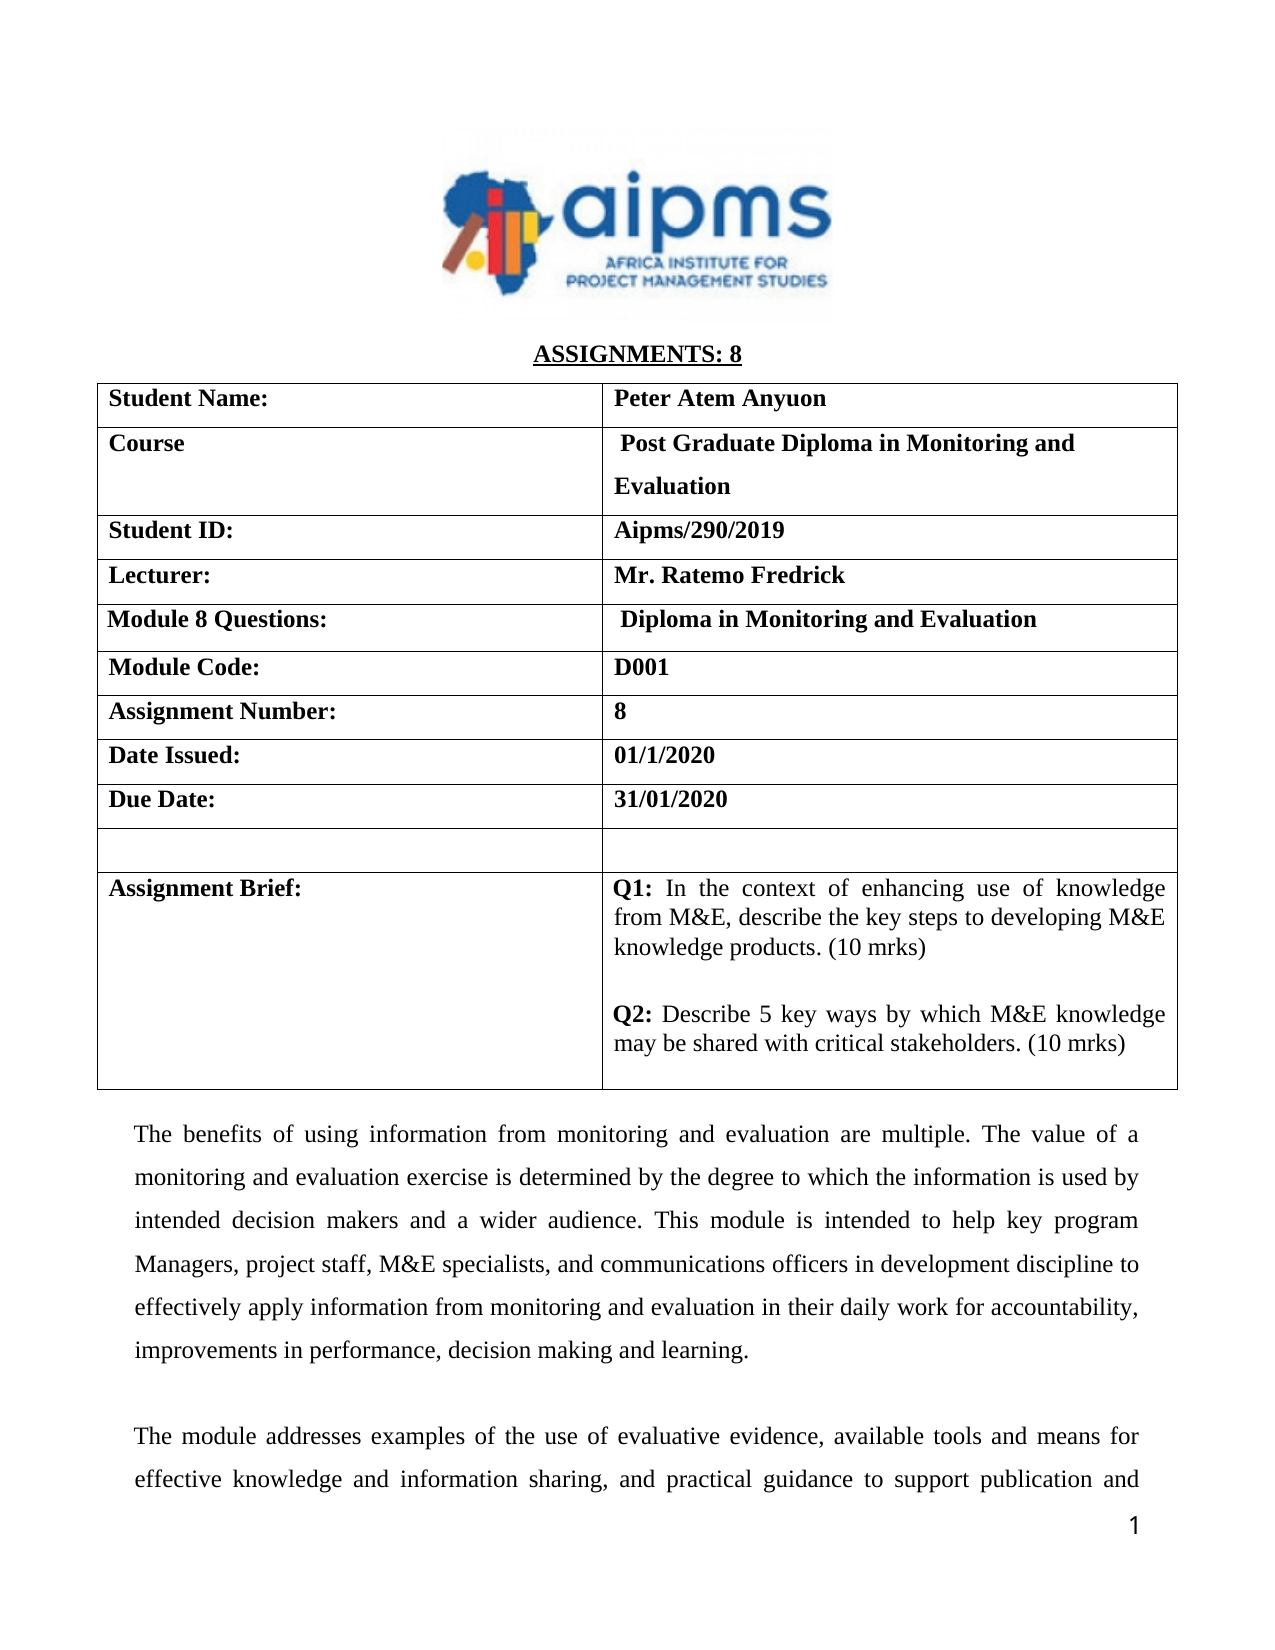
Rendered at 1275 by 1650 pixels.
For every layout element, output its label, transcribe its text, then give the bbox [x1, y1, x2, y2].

table_cell [98, 829, 602, 872]
table_cell 31/01/2020 [603, 785, 1177, 827]
table_header Peter Atem Anyuon [603, 384, 1177, 427]
table_cell Course [98, 428, 602, 514]
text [133, 1421, 1140, 1493]
table_cell Student ID: [98, 516, 602, 559]
table_cell Assignment Number: [98, 696, 602, 739]
table_cell [603, 829, 1177, 872]
table_cell Q1: In the context of enhancing use of knowledge from M&E, describe the key steps to developing M&E knowledge products. (10 mrks) Q2: Describe 5 key ways by which M&E knowledge may be shared with critical stakeholders. (10 mrks) [603, 873, 1177, 1088]
table_cell Lecturer: [98, 560, 602, 603]
table_cell Date Issued: [98, 740, 602, 783]
table_cell Module Code: [98, 652, 602, 695]
picture [442, 127, 833, 323]
table_cell Module 8 Questions: [98, 605, 602, 651]
table_header Student Name: [98, 384, 602, 427]
text The benefits of using information from monitoring and evaluation are multiple. The value of a monitoring and evaluation exercise is determined by the degree to which the information is used by intended decision makers and a wider audience. This module is intended to help key program Managers, project staff, M&E specialists, and communications officers in development discipline to effectively apply information from monitoring and evaluation in their daily work for accountability, improvements in performance, decision making and learning. [133, 1119, 1141, 1364]
table_cell Diploma in Monitoring and Evaluation [603, 605, 1177, 651]
table_cell 8 [603, 696, 1177, 739]
text ASSIGNMENTS: 8 [123, 339, 1152, 368]
table_cell Due Date: [98, 785, 602, 827]
table_cell Aipms/290/2019 [603, 516, 1177, 559]
table_cell D001 [603, 652, 1177, 695]
table_cell Assignment Brief: [98, 873, 602, 1088]
table_cell 01/1/2020 [603, 740, 1177, 783]
table_cell Post Graduate Diploma in Monitoring and Evaluation [603, 428, 1177, 514]
table_cell Mr. Ratemo Fredrick [603, 560, 1177, 603]
